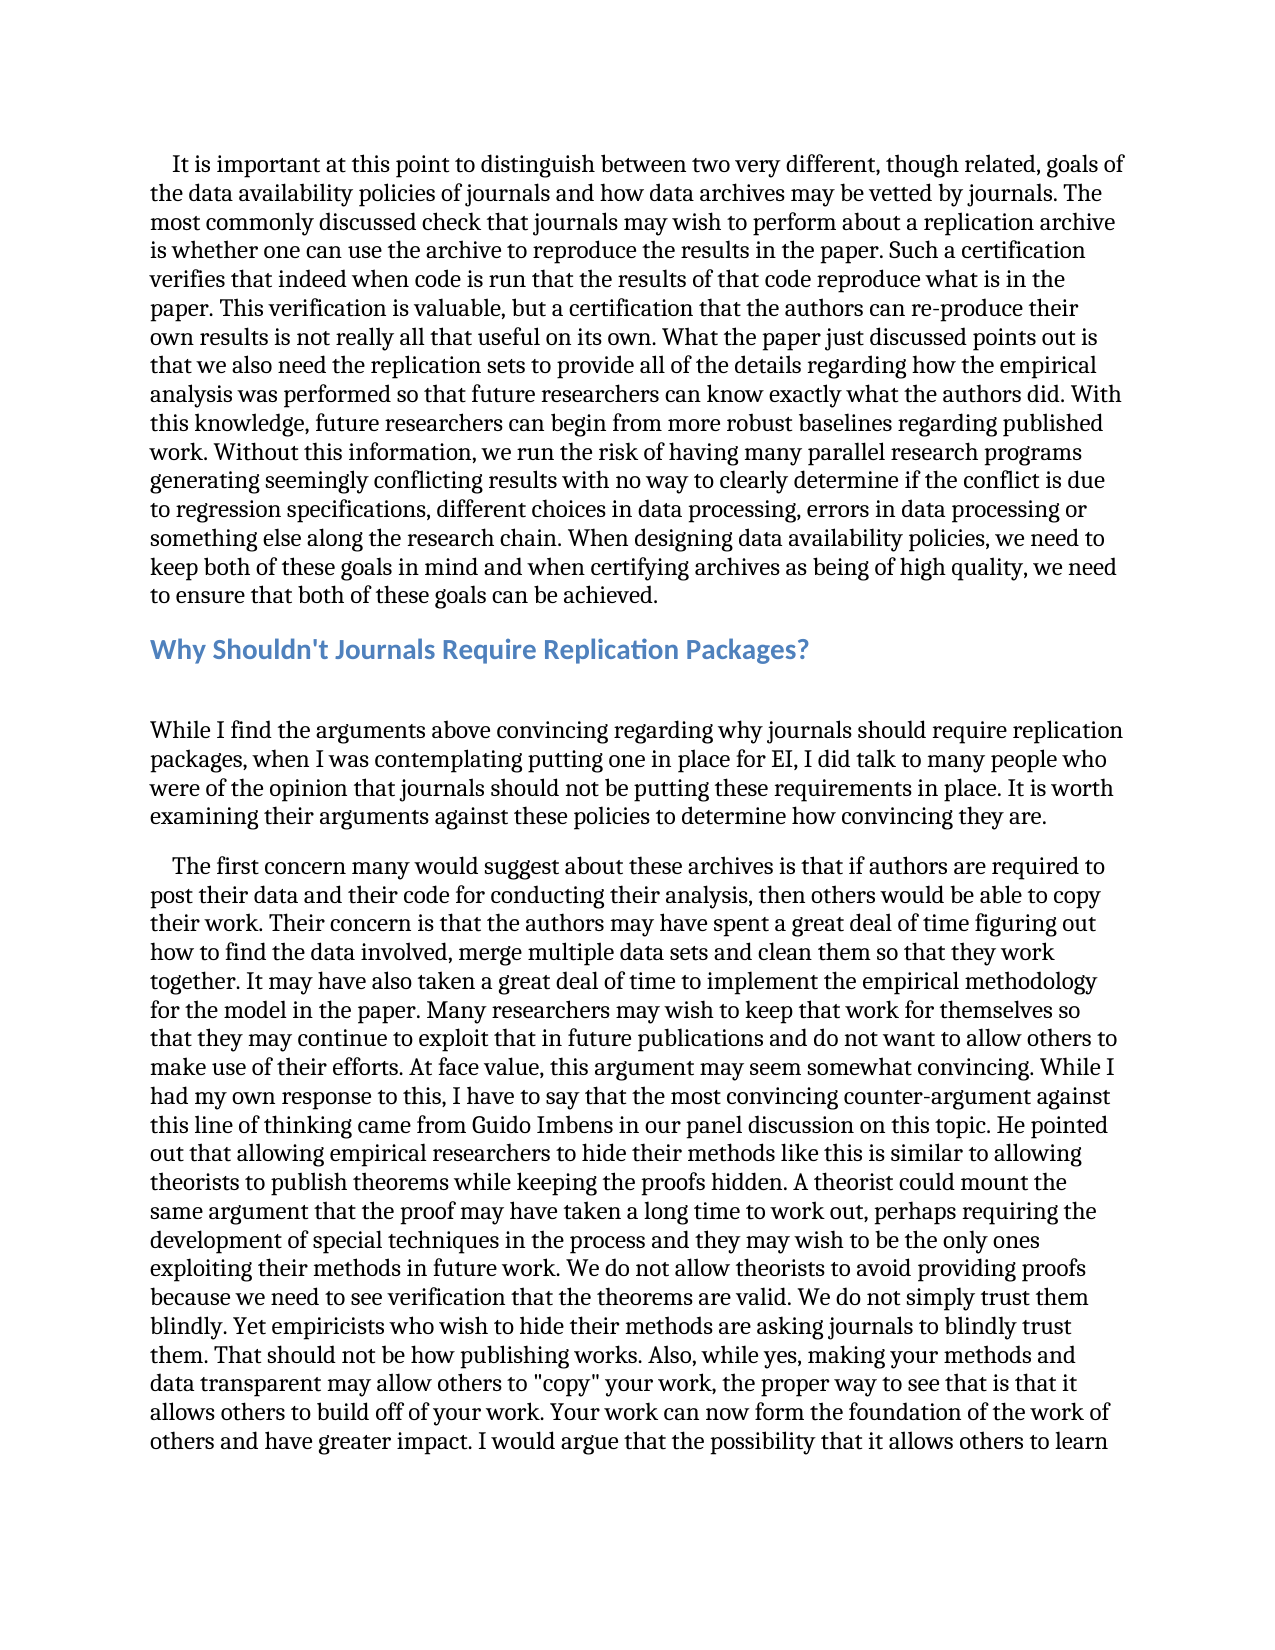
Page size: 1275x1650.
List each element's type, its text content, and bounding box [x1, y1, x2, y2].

subtitle Why Shouldn't Journals Require Replication Packages? [150, 631, 1125, 666]
text It is important at this point to distinguish between two very different, though related, goals of the data availability policies of journals and how data archives may be vetted by journals. The most commonly discussed check that journals may wish to perform about a replication archive is whether one can use the archive to reproduce the results in the paper. Such a certification verifies that indeed when code is run that the results of that code reproduce what is in the paper. This verification is valuable, but a certification that the authors can re-produce their own results is not really all that useful on its own. What the paper just discussed points out is that we also need the replication sets to provide all of the details regarding how the empirical analysis was performed so that future researchers can know exactly what the authors did. With this knowledge, future researchers can begin from more robust baselines regarding published work. Without this information, we run the risk of having many parallel research programs generating seemingly conflicting results with no way to clearly determine if the conflict is due to regression specifications, different choices in data processing, errors in data processing or something else along the research chain. When designing data availability policies, we need to keep both of these goals in mind and when certifying archives as being of high quality, we need to ensure that both of these goals can be achieved. [150, 150, 1125, 610]
text While I find the arguments above convincing regarding why journals should require replication packages, when I was contemplating putting one in place for EI, I did talk to many people who were of the opinion that journals should not be putting these requirements in place. It is worth examining their arguments against these policies to determine how convincing they are. [150, 716, 1125, 831]
